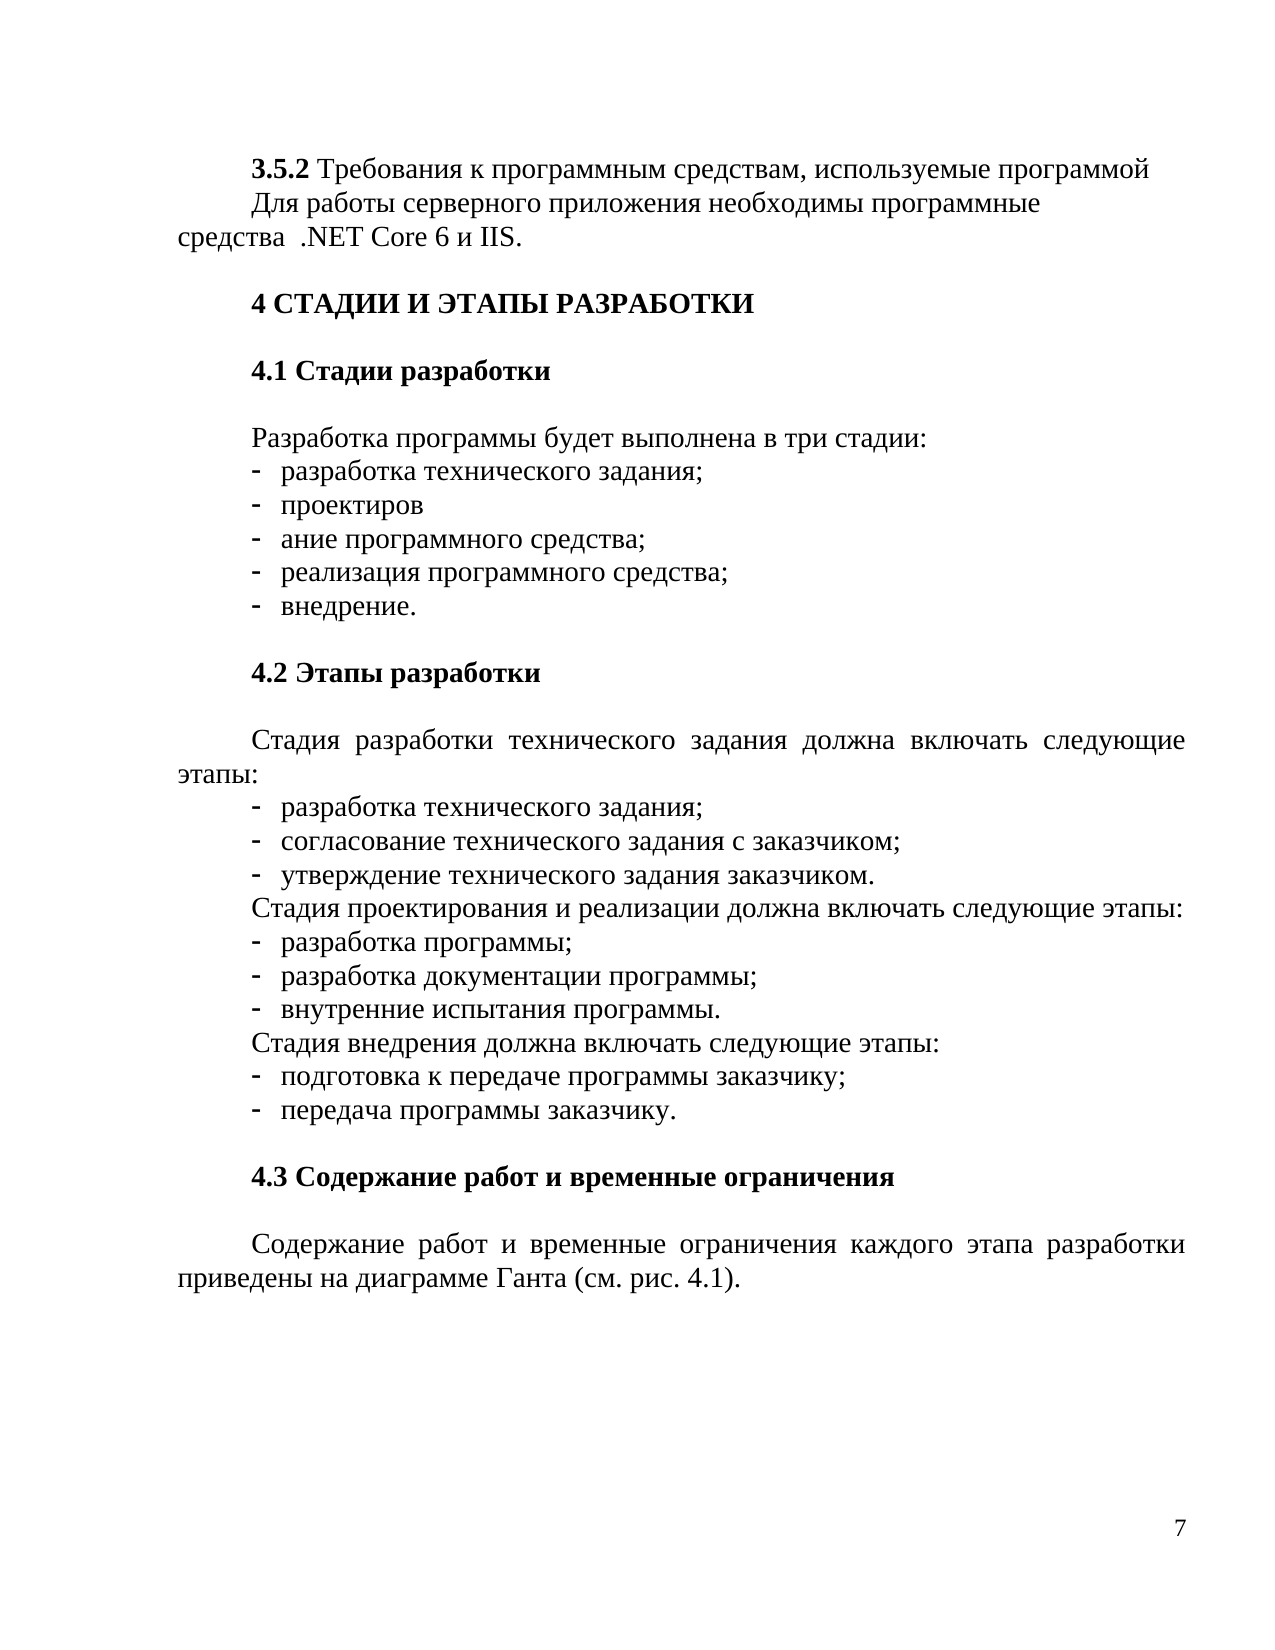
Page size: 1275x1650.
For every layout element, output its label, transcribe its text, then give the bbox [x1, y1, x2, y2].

text Стадия проектирования и реализации должна включать следующие этапы: [251, 890, 1186, 924]
text 4 СТАДИИ И ЭТАПЫ РАЗРАБОТКИ [177, 286, 1186, 319]
list согласование технического задания с заказчиком; [251, 823, 1186, 857]
text Стадия внедрения должна включать следующие этапы: [251, 1025, 1186, 1058]
list подготовка к передаче программы заказчику; [251, 1058, 1186, 1092]
list внутренние испытания программы. [251, 991, 1186, 1025]
list передача программы заказчику. [251, 1092, 1186, 1126]
text Содержание работ и временные ограничения каждого этапа разработки приведены на диаграмме Ганта (см. рис. 4.1). [177, 1226, 1186, 1293]
text 3.5.2 Требования к программным средствам, используемые программой [177, 152, 1186, 185]
list разработка технического задания; [251, 789, 1186, 823]
list внедрение. [251, 588, 1186, 622]
text 4.3 Содержание работ и временные ограничения [177, 1159, 1186, 1193]
list разработка документации программы; [251, 958, 1186, 991]
text Стадия разработки технического задания должна включать следующие этапы: [177, 722, 1186, 789]
list проектиров [251, 487, 1186, 521]
text 4.1 Стадии разработки [177, 353, 1186, 386]
text 4.2 Этапы разработки [177, 655, 1186, 689]
list разработка технического задания; [251, 453, 1186, 487]
text Разработка программы будет выполнена в три стадии: [177, 420, 1186, 453]
text Для работы серверного приложения необходимы программные средства .NET Core 6 и IIS. [177, 185, 1186, 252]
list разработка программы; [251, 924, 1186, 958]
list ание программного средства; [251, 521, 1186, 554]
list реализация программного средства; [251, 554, 1186, 588]
list утверждение технического задания заказчиком. [251, 857, 1186, 890]
